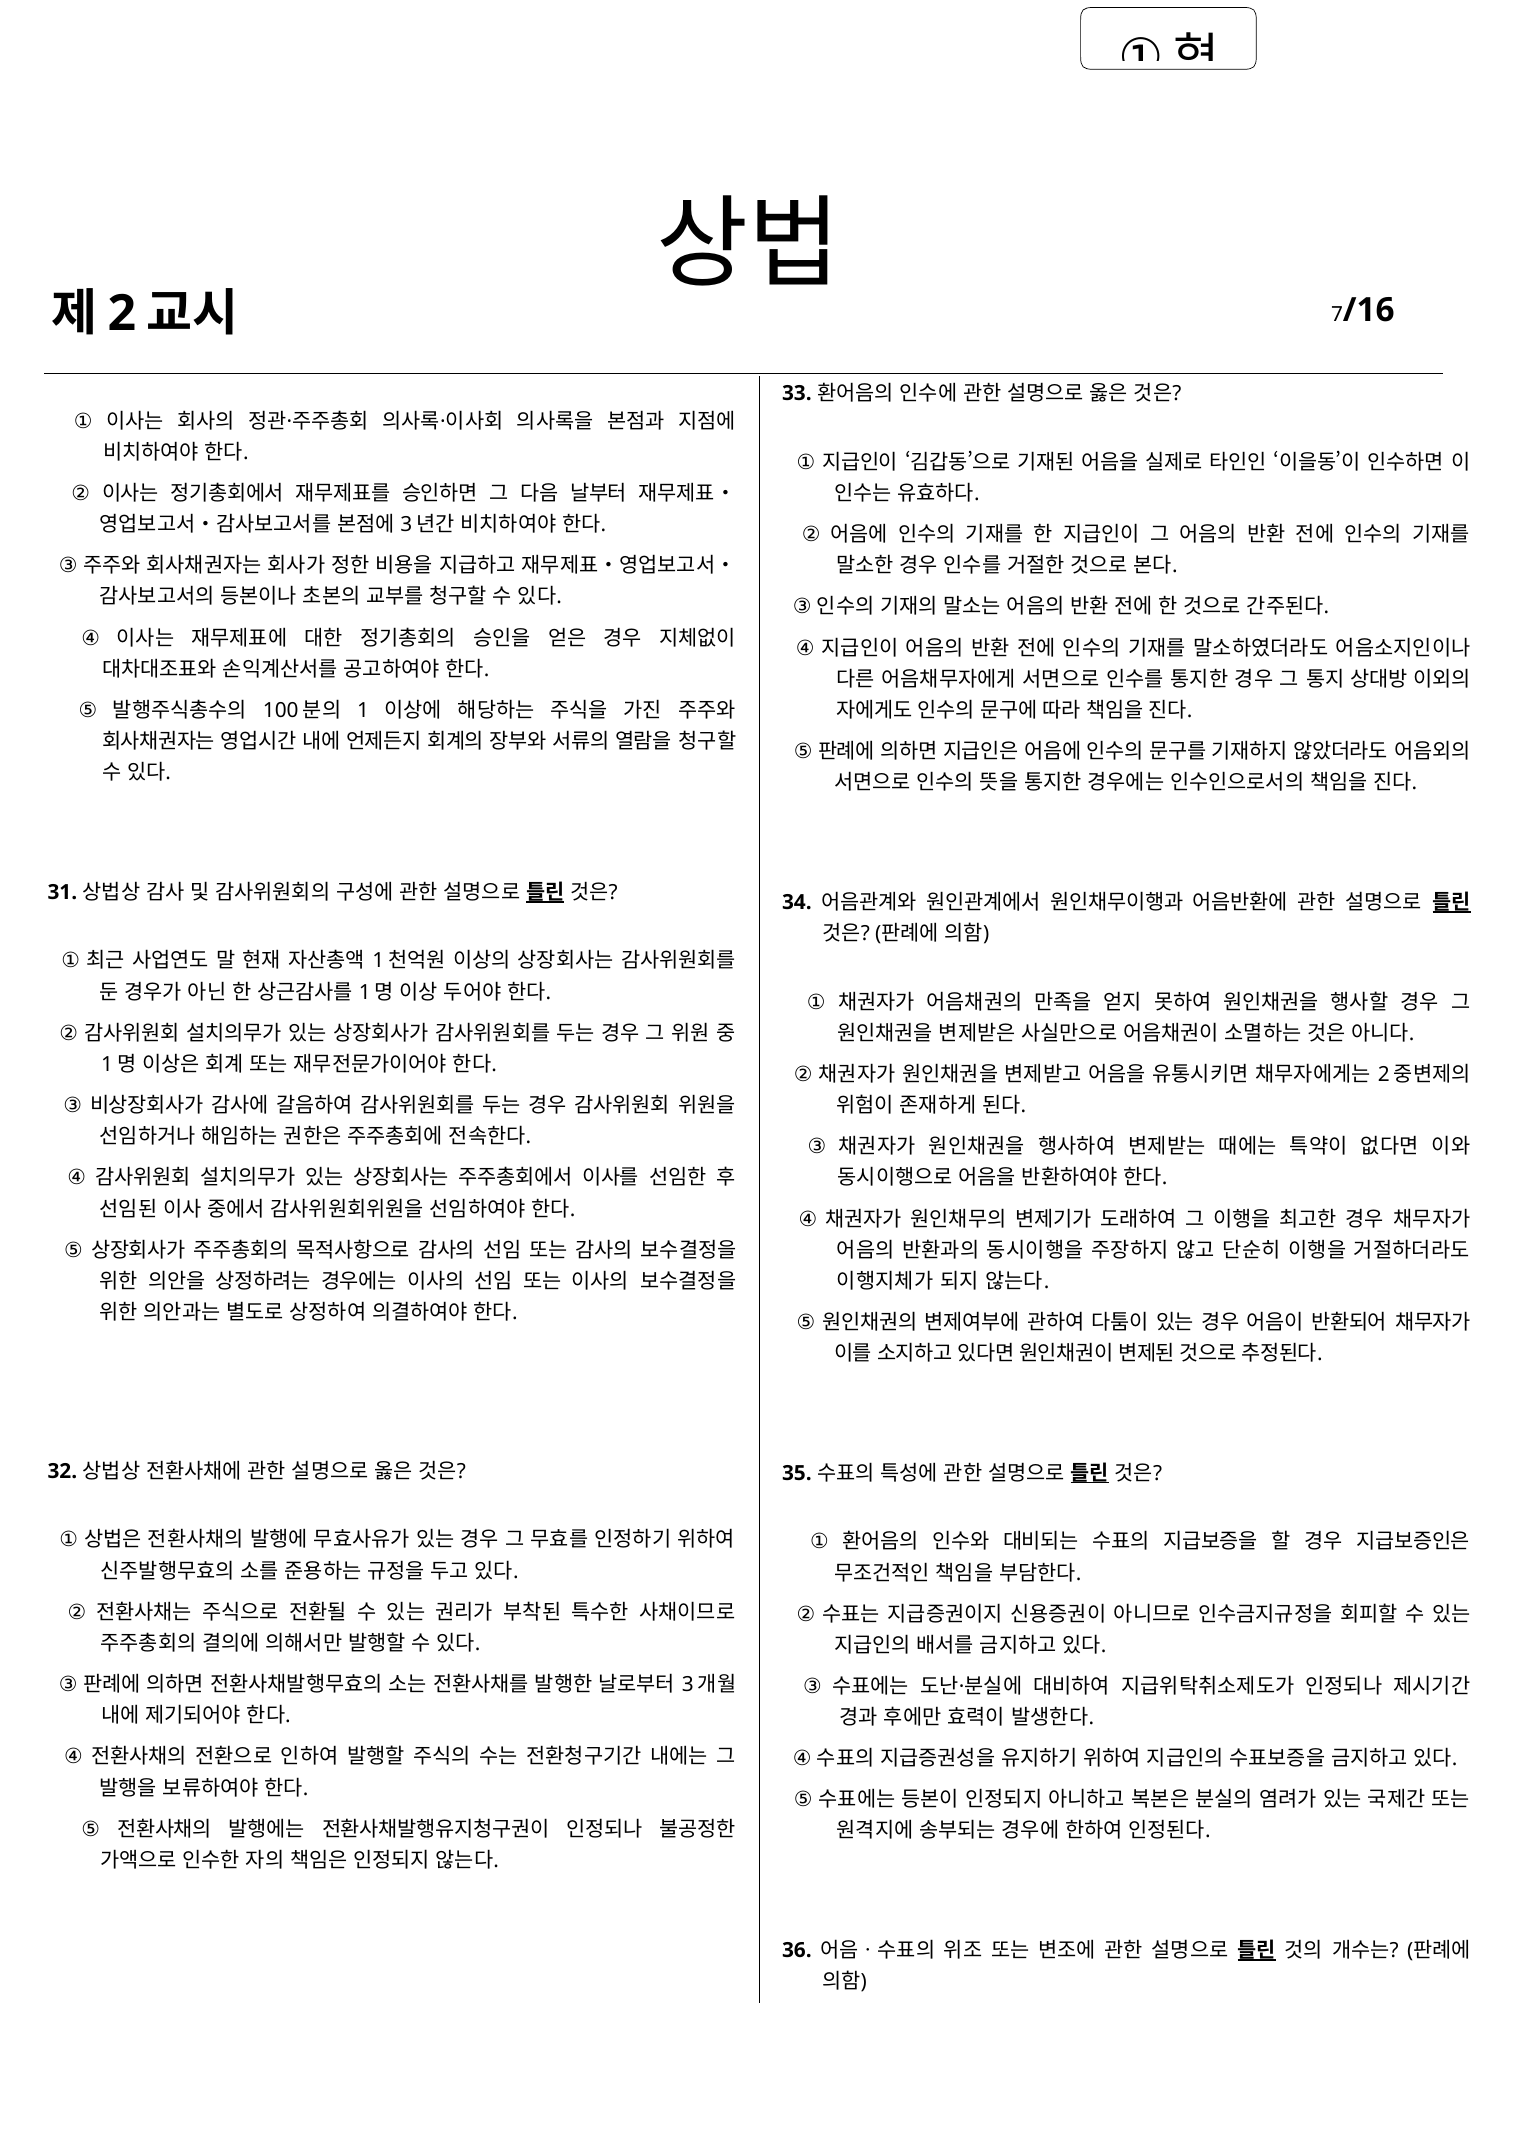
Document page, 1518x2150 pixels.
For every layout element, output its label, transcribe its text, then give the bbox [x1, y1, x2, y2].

text 32. 상법상 전환사채에 관한 설명으로 옳은 것은? [47, 1454, 736, 1484]
text ② 수표는 지급증권이지 신용증권이 아니므로 인수금지규정을 회피할 수 있는 지급인의 배서를 금지하고 있다. [782, 1597, 1471, 1658]
text ① 지급인이 ‘김갑동’으로 기재된 어음을 실제로 타인인 ‘이을동’이 인수하면 이 인수는 유효하다. [782, 445, 1471, 507]
text ③ 비상장회사가 감사에 갈음하여 감사위원회를 두는 경우 감사위원회 위원을 선임하거나 해임하는 권한은 주주총회에 전속한다. [47, 1088, 736, 1150]
text ③ 주주와 회사채권자는 회사가 정한 비용을 지급하고 재무제표‧영업보고서‧감사보고서의 등본이나 초본의 교부를 청구할 수 있다. [47, 549, 736, 610]
text ④ 채권자가 원인채무의 변제기가 도래하여 그 이행을 최고한 경우 채무자가 어음의 반환과의 동시이행을 주장하지 않고 단순히 이행을 거절하더라도 이행지체가 되지 않는다. [782, 1202, 1471, 1294]
text 34. 어음관계와 원인관계에서 원인채무이행과 어음반환에 관한 설명으로 틀린 것은? (판례에 의함) [782, 885, 1471, 947]
text 31. 상법상 감사 및 감사위원회의 구성에 관한 설명으로 틀린 것은? [47, 875, 736, 905]
text ② 전환사채는 주식으로 전환될 수 있는 권리가 부착된 특수한 사채이므로 주주총회의 결의에 의해서만 발행할 수 있다. [47, 1595, 736, 1656]
text ② 감사위원회 설치의무가 있는 상장회사가 감사위원회를 두는 경우 그 위원 중 1명 이상은 회계 또는 재무전문가이어야 한다. [47, 1016, 736, 1077]
text ② 어음에 인수의 기재를 한 지급인이 그 어음의 반환 전에 인수의 기재를 말소한 경우 인수를 거절한 것으로 본다. [782, 517, 1471, 579]
text 35. 수표의 특성에 관한 설명으로 틀린 것은? [782, 1456, 1471, 1486]
text ① 채권자가 어음채권의 만족을 얻지 못하여 원인채권을 행사할 경우 그 원인채권을 변제받은 사실만으로 어음채권이 소멸하는 것은 아니다. [782, 985, 1471, 1046]
text ⑤ 상장회사가 주주총회의 목적사항으로 감사의 선임 또는 감사의 보수결정을 위한 의안을 상정하려는 경우에는 이사의 선임 또는 이사의 보수결정을 위한 의안과는 별도로 상정하여 의결하여야 한다. [47, 1233, 736, 1325]
text ① 환어음의 인수와 대비되는 수표의 지급보증을 할 경우 지급보증인은 무조건적인 책임을 부담한다. [782, 1524, 1471, 1586]
text ⑤ 수표에는 등본이 인정되지 아니하고 복본은 분실의 염려가 있는 국제간 또는 원격지에 송부되는 경우에 한하여 인정된다. [782, 1783, 1471, 1844]
text ② 이사는 정기총회에서 재무제표를 승인하면 그 다음 날부터 재무제표‧영업보고서‧감사보고서를 본점에 3년간 비치하여야 한다. [47, 476, 736, 538]
text ⑤ 판례에 의하면 지급인은 어음에 인수의 문구를 기재하지 않았더라도 어음외의 서면으로 인수의 뜻을 통지한 경우에는 인수인으로서의 책임을 진다. [782, 734, 1471, 796]
text ⑤ 전환사채의 발행에는 전환사채발행유지청구권이 인정되나 불공정한 가액으로 인수한 자의 책임은 인정되지 않는다. [47, 1812, 736, 1873]
text ③ 판례에 의하면 전환사채발행무효의 소는 전환사채를 발행한 날로부터 3개월 내에 제기되어야 한다. [47, 1667, 736, 1729]
text 33. 환어음의 인수에 관한 설명으로 옳은 것은? [782, 377, 1471, 407]
text ⑤ 원인채권의 변제여부에 관하여 다툼이 있는 경우 어음이 반환되어 채무자가 이를 소지하고 있다면 원인채권이 변제된 것으로 추정된다. [782, 1305, 1471, 1367]
text ① 상법은 전환사채의 발행에 무효사유가 있는 경우 그 무효를 인정하기 위하여 신주발행무효의 소를 준용하는 규정을 두고 있다. [47, 1523, 736, 1584]
text ④ 수표의 지급증권성을 유지하기 위하여 지급인의 수표보증을 금지하고 있다. [782, 1741, 1471, 1772]
text ⑤ 발행주식총수의 100분의 1 이상에 해당하는 주식을 가진 주주와 회사채권자는 영업시간 내에 언제든지 회계의 장부와 서류의 열람을 청구할 수 있다. [47, 693, 736, 786]
text ① 이사는 회사의 정관·주주총회 의사록·이사회 의사록을 본점과 지점에 비치하여야 한다. [47, 404, 736, 466]
text ④ 감사위원회 설치의무가 있는 상장회사는 주주총회에서 이사를 선임한 후 선임된 이사 중에서 감사위원회위원을 선임하여야 한다. [47, 1161, 736, 1222]
text ① 최근 사업연도 말 현재 자산총액 1천억원 이상의 상장회사는 감사위원회를 둔 경우가 아닌 한 상근감사를 1명 이상 두어야 한다. [47, 944, 736, 1005]
text ④ 이사는 재무제표에 대한 정기총회의 승인을 얻은 경우 지체없이 대차대조표와 손익계산서를 공고하여야 한다. [47, 621, 736, 682]
text ③ 채권자가 원인채권을 행사하여 변제받는 때에는 특약이 없다면 이와 동시이행으로 어음을 반환하여야 한다. [782, 1129, 1471, 1191]
text 36. 어음ㆍ수표의 위조 또는 변조에 관한 설명으로 틀린 것의 개수는? (판례에 의함) [782, 1933, 1471, 1995]
text ④ 지급인이 어음의 반환 전에 인수의 기재를 말소하였더라도 어음소지인이나 다른 어음채무자에게 서면으로 인수를 통지한 경우 그 통지 상대방 이외의 자에게도 인수의 문구에 따라 책임을 진다. [782, 631, 1471, 723]
text ③ 인수의 기재의 말소는 어음의 반환 전에 한 것으로 간주된다. [782, 590, 1471, 620]
text ② 채권자가 원인채권을 변제받고 어음을 유통시키면 채무자에게는 2중변제의 위험이 존재하게 된다. [782, 1057, 1471, 1119]
text ④ 전환사채의 전환으로 인하여 발행할 주식의 수는 전환청구기간 내에는 그 발행을 보류하여야 한다. [47, 1739, 736, 1801]
text ③ 수표에는 도난·분실에 대비하여 지급위탁취소제도가 인정되나 제시기간 경과 후에만 효력이 발생한다. [782, 1669, 1471, 1731]
